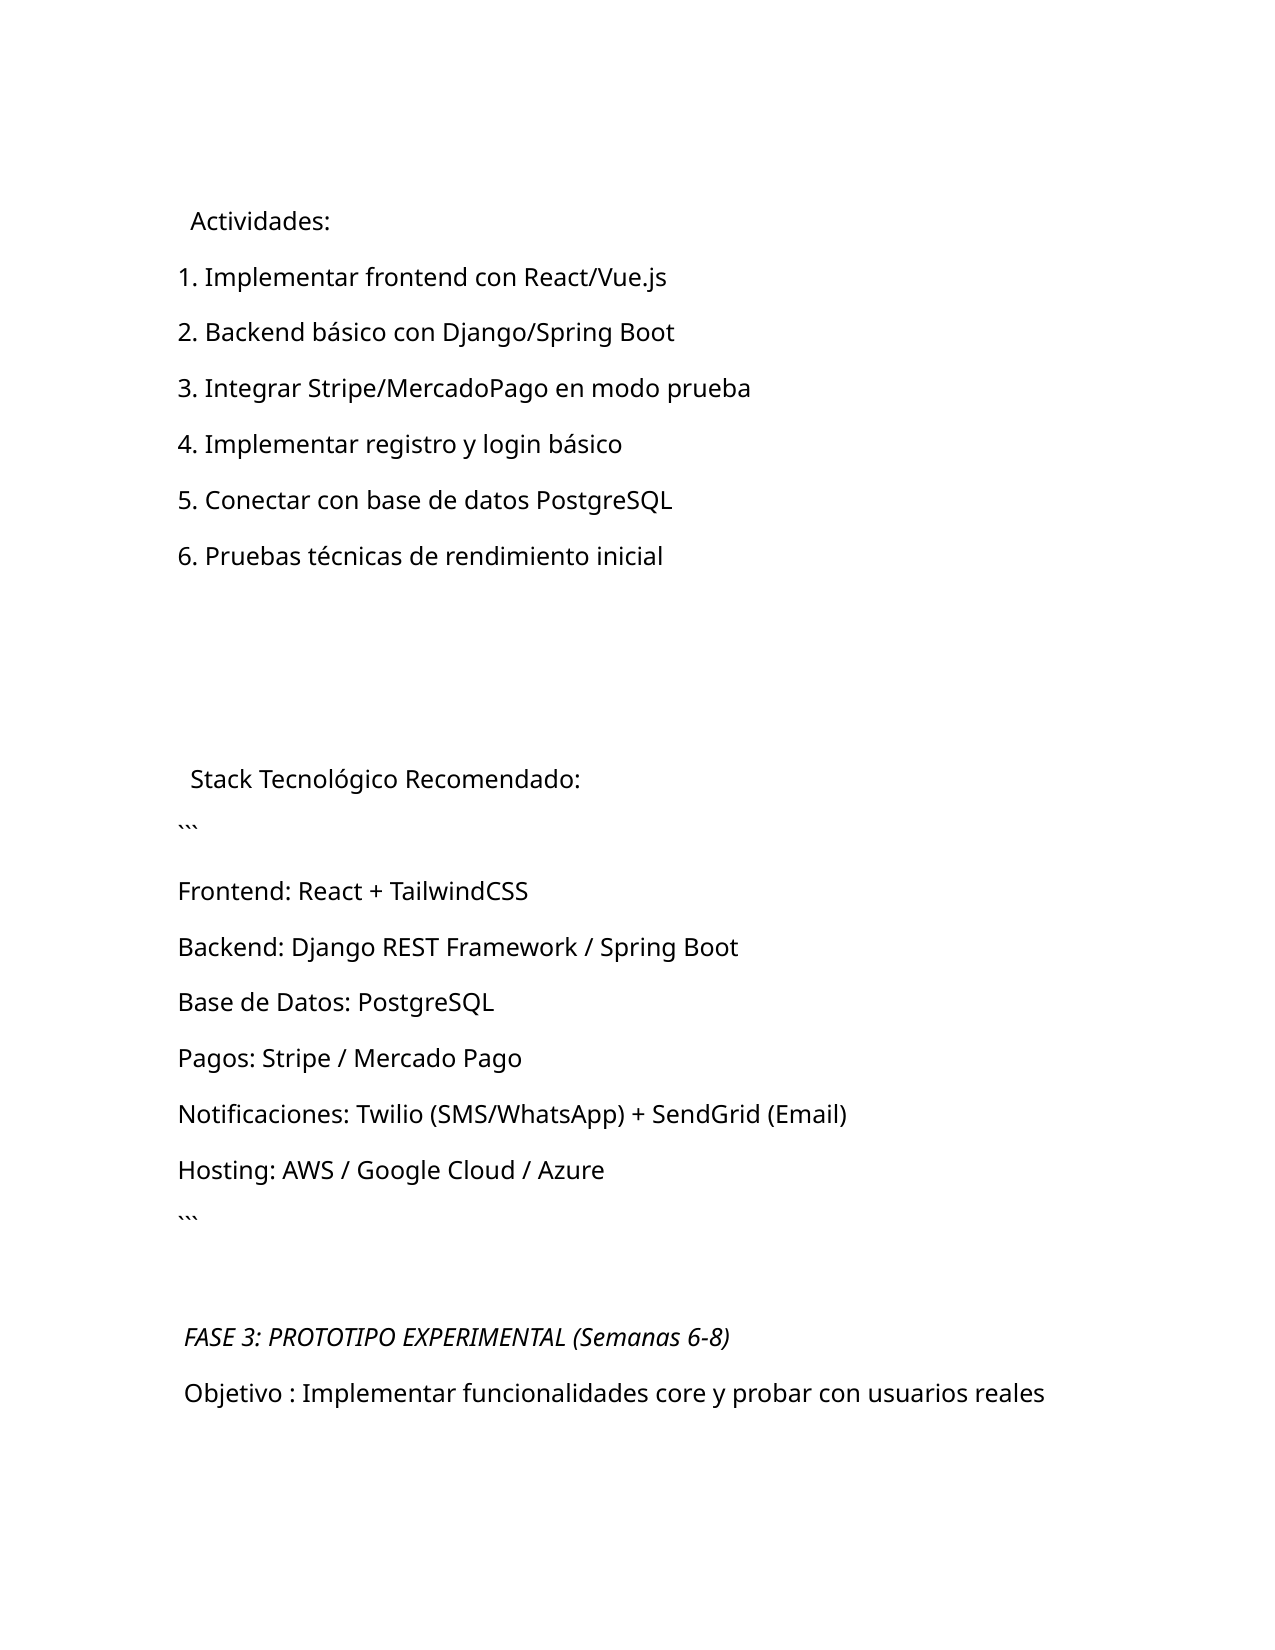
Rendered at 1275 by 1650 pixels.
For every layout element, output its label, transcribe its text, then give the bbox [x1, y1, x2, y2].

text 6. Pruebas técnicas de rendimiento inicial [177, 538, 1098, 572]
text FASE 3: PROTOTIPO EXPERIMENTAL (Semanas 6-8) [177, 1320, 1098, 1354]
text 1. Implementar frontend con React/Vue.js [177, 259, 1098, 293]
text Notificaciones: Twilio (SMS/WhatsApp) + SendGrid (Email) [177, 1097, 1098, 1131]
text Stack Tecnológico Recomendado: [177, 762, 1098, 796]
text Actividades: [177, 203, 1098, 237]
text Hosting: AWS / Google Cloud / Azure [177, 1153, 1098, 1187]
text Backend: Django REST Framework / Spring Boot [177, 929, 1098, 963]
text Base de Datos: PostgreSQL [177, 985, 1098, 1019]
text 5. Conectar con base de datos PostgreSQL [177, 483, 1098, 517]
text Objetivo : Implementar funcionalidades core y probar con usuarios reales [177, 1376, 1098, 1410]
text Pagos: Stripe / Mercado Pago [177, 1041, 1098, 1075]
text 2. Backend básico con Django/Spring Boot [177, 315, 1098, 349]
text 3. Integrar Stripe/MercadoPago en modo prueba [177, 371, 1098, 405]
text 4. Implementar registro y login básico [177, 427, 1098, 461]
text ``` [177, 1208, 1098, 1242]
text Frontend: React + TailwindCSS [177, 873, 1098, 907]
text ``` [177, 818, 1098, 852]
